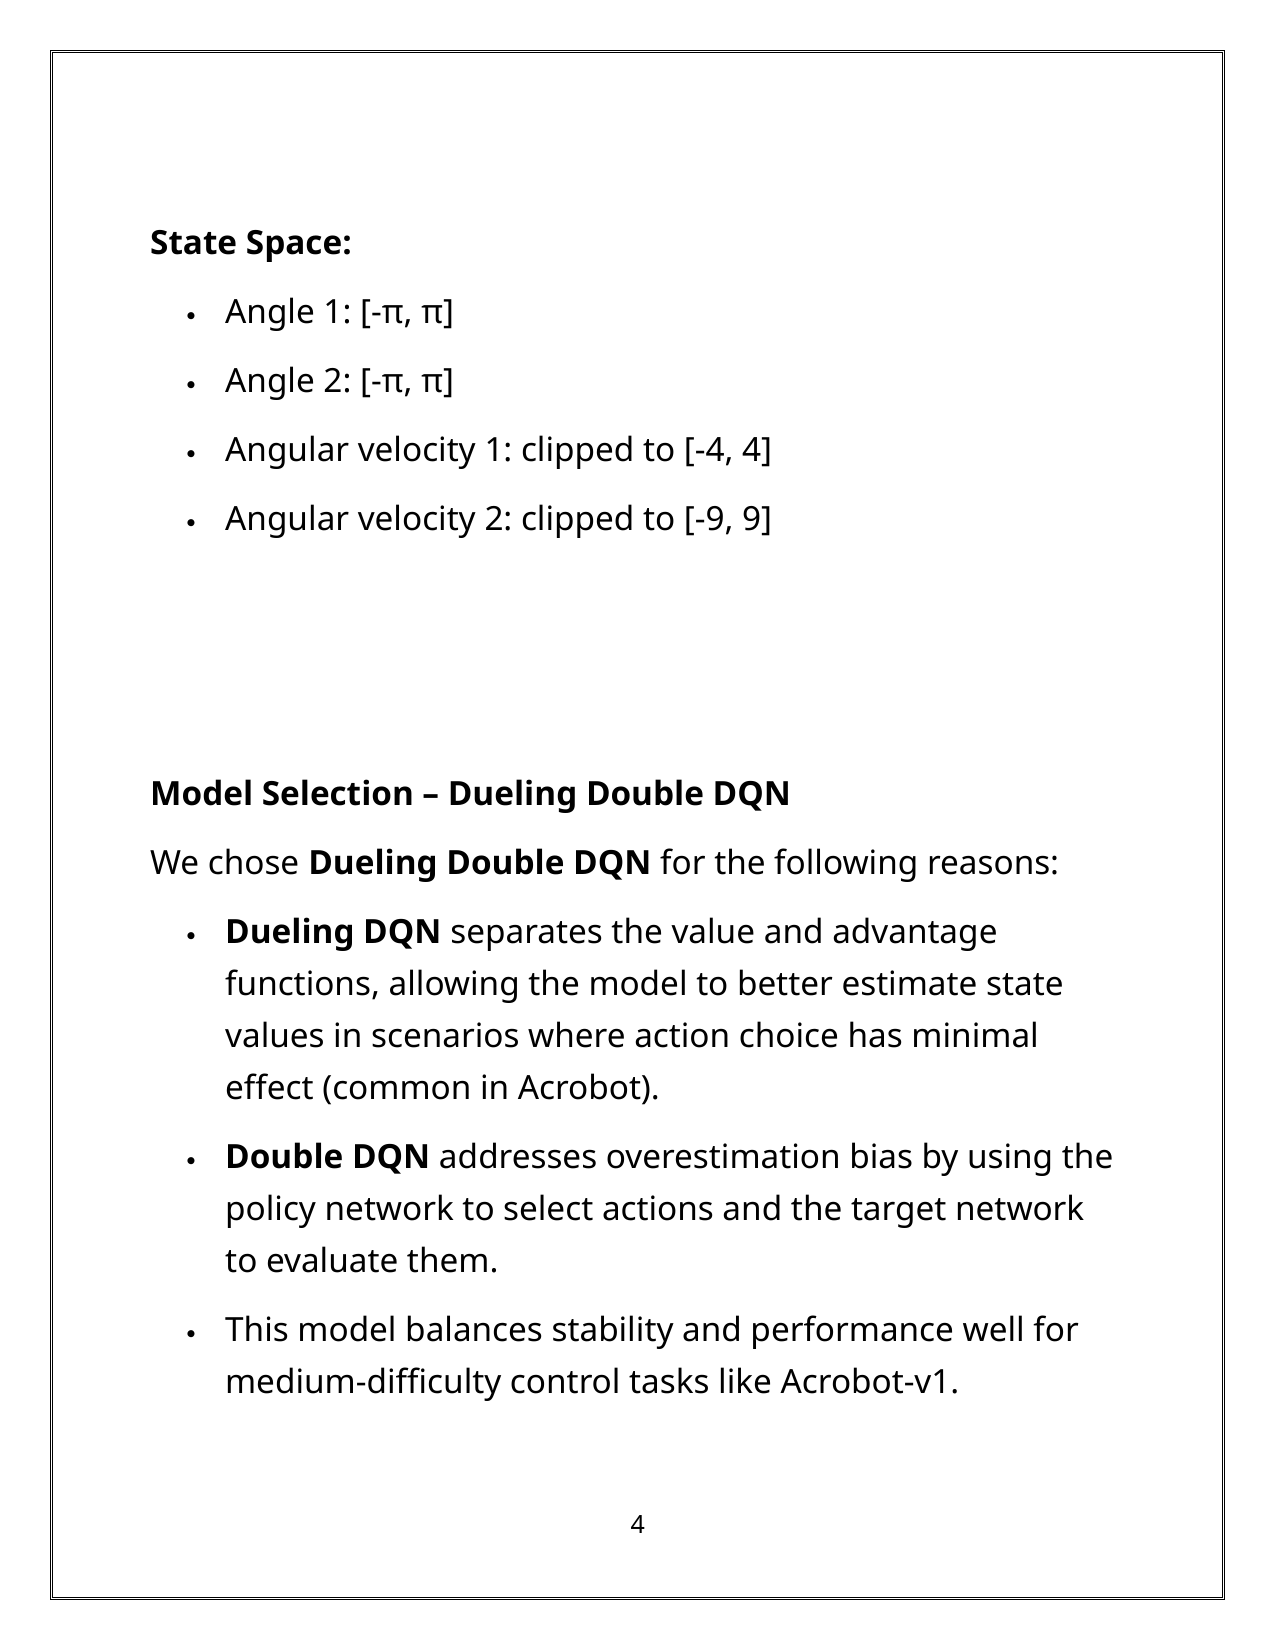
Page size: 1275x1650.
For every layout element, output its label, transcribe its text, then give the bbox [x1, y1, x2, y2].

list Angular velocity 2: clipped to [-9, 9] [187, 494, 1125, 540]
list Angle 1: [-π, π] [187, 288, 1125, 333]
list Angular velocity 1: clipped to [-4, 4] [187, 425, 1125, 471]
list This model balances stability and performance well for medium-difficulty control tasks like Acrobot-v1. [187, 1306, 1125, 1404]
text Model Selection – Dueling Double DQN [150, 770, 1125, 815]
text We chose Dueling Double DQN for the following reasons: [150, 838, 1125, 884]
list Angle 2: [-π, π] [187, 357, 1125, 402]
list Double DQN addresses overestimation bias by using the policy network to select actions and the target network to evaluate them. [187, 1133, 1125, 1283]
list Dueling DQN separates the value and advantage functions, allowing the model to better estimate state values in scenarios where action choice has minimal effect (common in Acrobot). [187, 907, 1125, 1109]
text State Space: [150, 219, 1125, 264]
